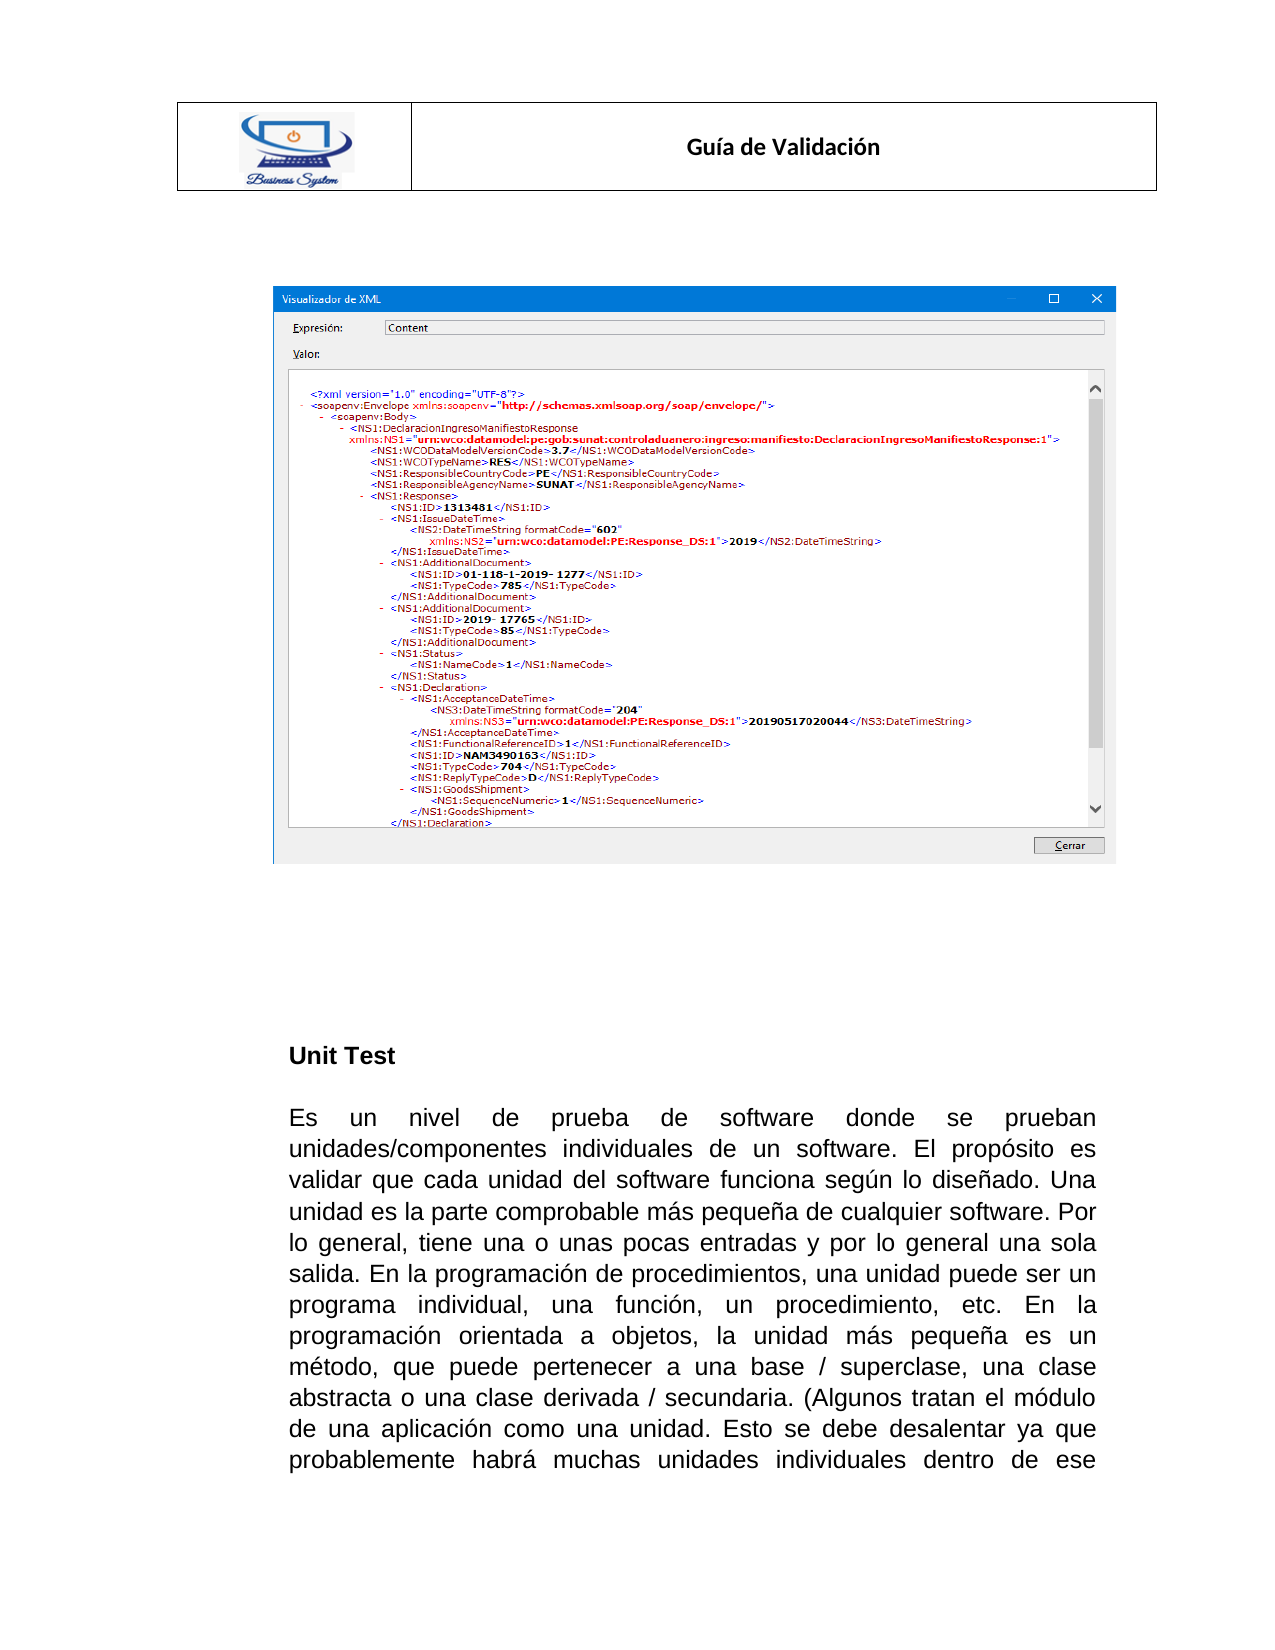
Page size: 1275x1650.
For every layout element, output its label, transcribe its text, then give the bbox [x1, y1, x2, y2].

list Unit Test [288, 1041, 1098, 1070]
picture [273, 286, 1116, 864]
picture [239, 112, 355, 189]
